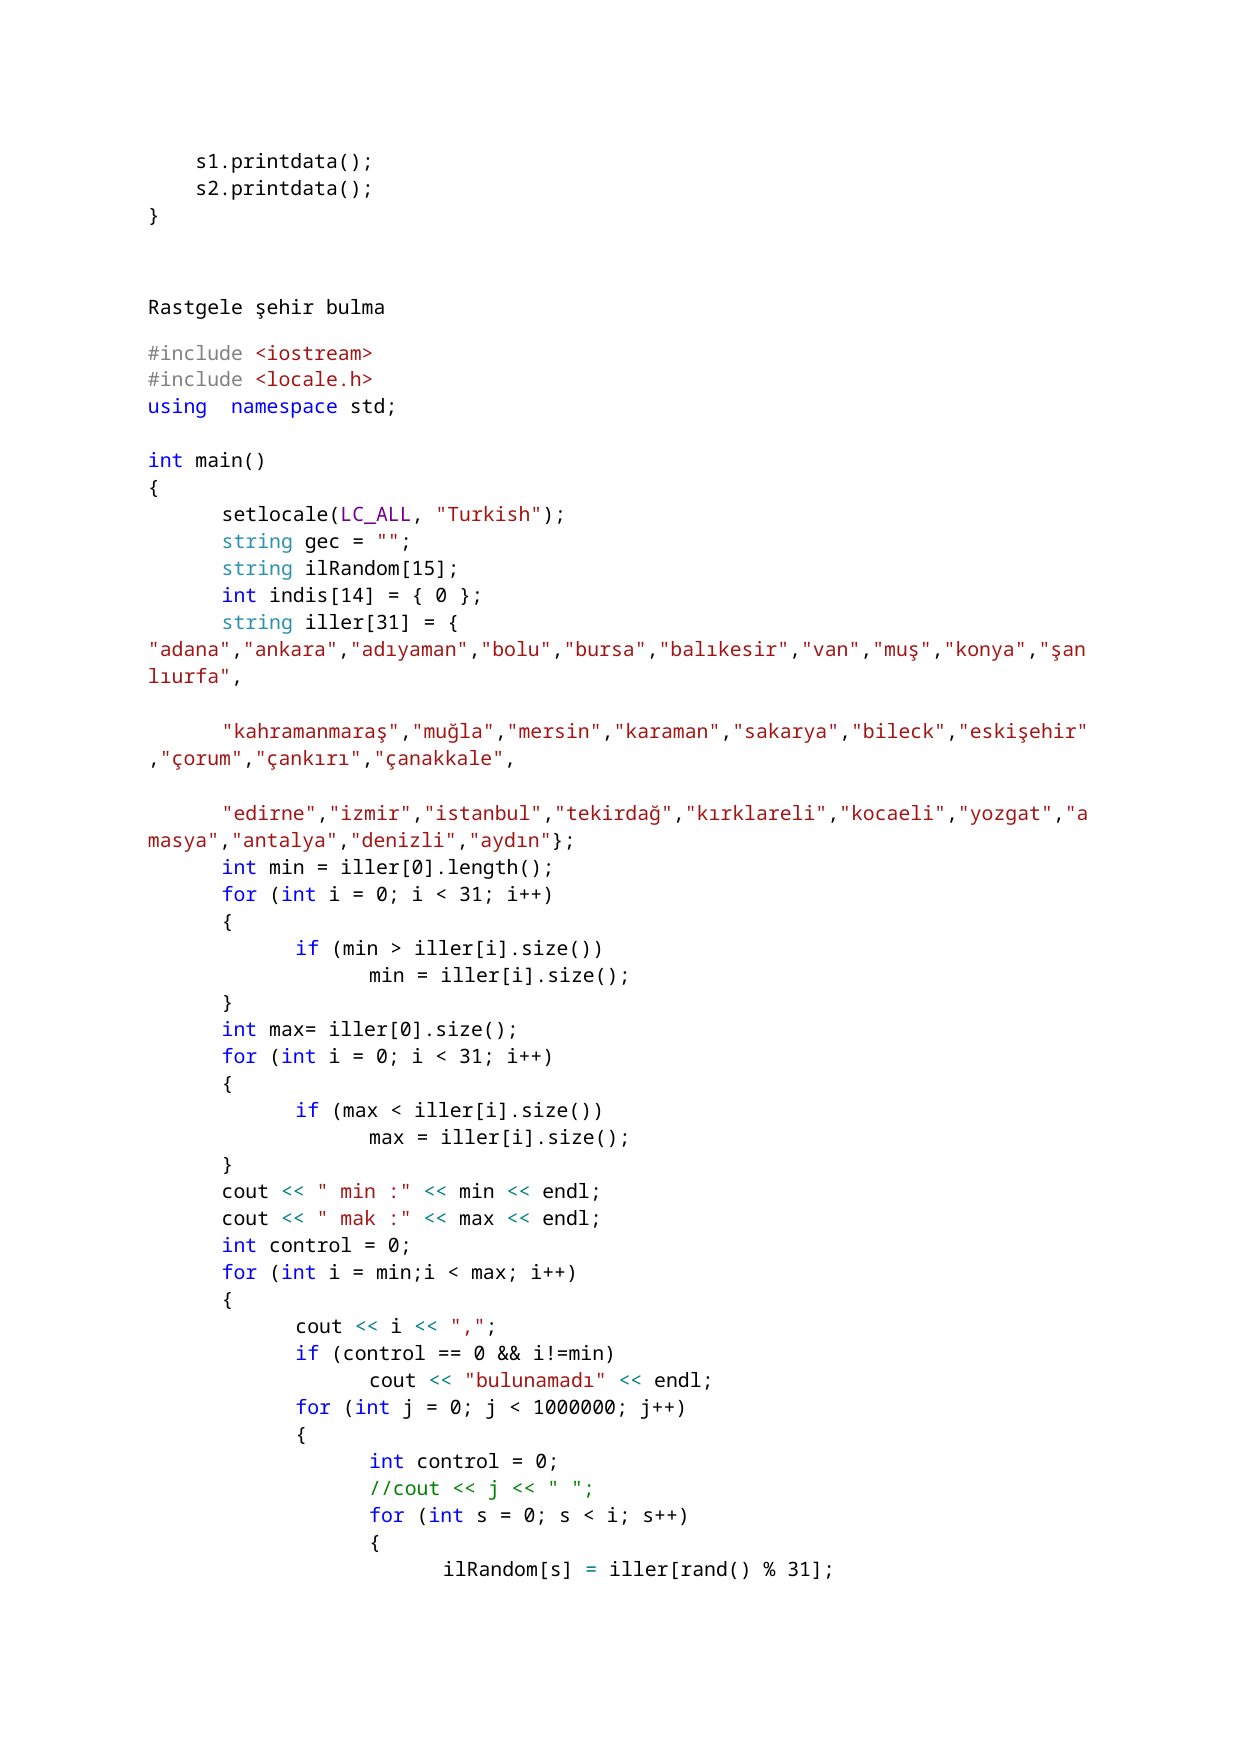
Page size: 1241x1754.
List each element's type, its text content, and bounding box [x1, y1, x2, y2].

text } [148, 202, 1093, 228]
text "edirne","izmir","istanbul","tekirdağ","kırklareli","kocaeli","yozgat","amasya","antalya","denizli","aydın"}; [148, 771, 1093, 853]
text if (max < iller[i].size()) [148, 1096, 1093, 1123]
text string gec = ""; [148, 528, 1093, 554]
text cout << i << ","; [148, 1312, 1093, 1339]
text int control = 0; [148, 1447, 1093, 1474]
text for (int i = min;i < max; i++) [148, 1258, 1093, 1285]
text "kahramanmaraş","muğla","mersin","karaman","sakarya","bileck","eskişehir","çorum","çankırı","çanakkale", [148, 689, 1093, 771]
text int min = iller[0].length(); [148, 853, 1093, 880]
text ilRandom[s] = iller[rand() % 31]; [148, 1555, 1093, 1582]
text int control = 0; [148, 1231, 1093, 1258]
text min = iller[i].size(); [148, 961, 1093, 988]
text for (int j = 0; j < 1000000; j++) [148, 1393, 1093, 1420]
text s2.printdata(); [148, 174, 1093, 202]
text string ilRandom[15]; [148, 554, 1093, 582]
text int max= iller[0].size(); [148, 1015, 1093, 1042]
text { [148, 1528, 1093, 1555]
text //cout << j << " "; [148, 1474, 1093, 1501]
text max = iller[i].size(); [148, 1123, 1093, 1150]
text int indis[14] = { 0 }; [148, 582, 1093, 608]
text if (min > iller[i].size()) [148, 934, 1093, 961]
text cout << " mak :" << max << endl; [148, 1204, 1093, 1231]
text { [148, 1285, 1093, 1312]
text } [148, 988, 1093, 1015]
text { [148, 474, 1093, 501]
text Rastgele şehir bulma [148, 293, 1093, 320]
text using namespace std; [148, 393, 1093, 420]
text } [148, 1150, 1093, 1177]
text setlocale(LC_ALL, "Turkish"); [148, 501, 1093, 528]
text for (int s = 0; s < i; s++) [148, 1501, 1093, 1528]
text { [148, 1420, 1093, 1447]
text for (int i = 0; i < 31; i++) [148, 880, 1093, 907]
text string iller[31] = { "adana","ankara","adıyaman","bolu","bursa","balıkesir","van","muş","konya","şanlıurfa", [148, 608, 1093, 689]
text cout << "bulunamadı" << endl; [148, 1366, 1093, 1393]
text #include <iostream> [148, 339, 1093, 366]
text if (control == 0 && i!=min) [148, 1339, 1093, 1366]
text for (int i = 0; i < 31; i++) [148, 1042, 1093, 1069]
text cout << " min :" << min << endl; [148, 1177, 1093, 1204]
text { [148, 1069, 1093, 1096]
text int main() [148, 447, 1093, 474]
text #include <locale.h> [148, 366, 1093, 393]
text s1.printdata(); [148, 148, 1093, 174]
text { [148, 907, 1093, 934]
